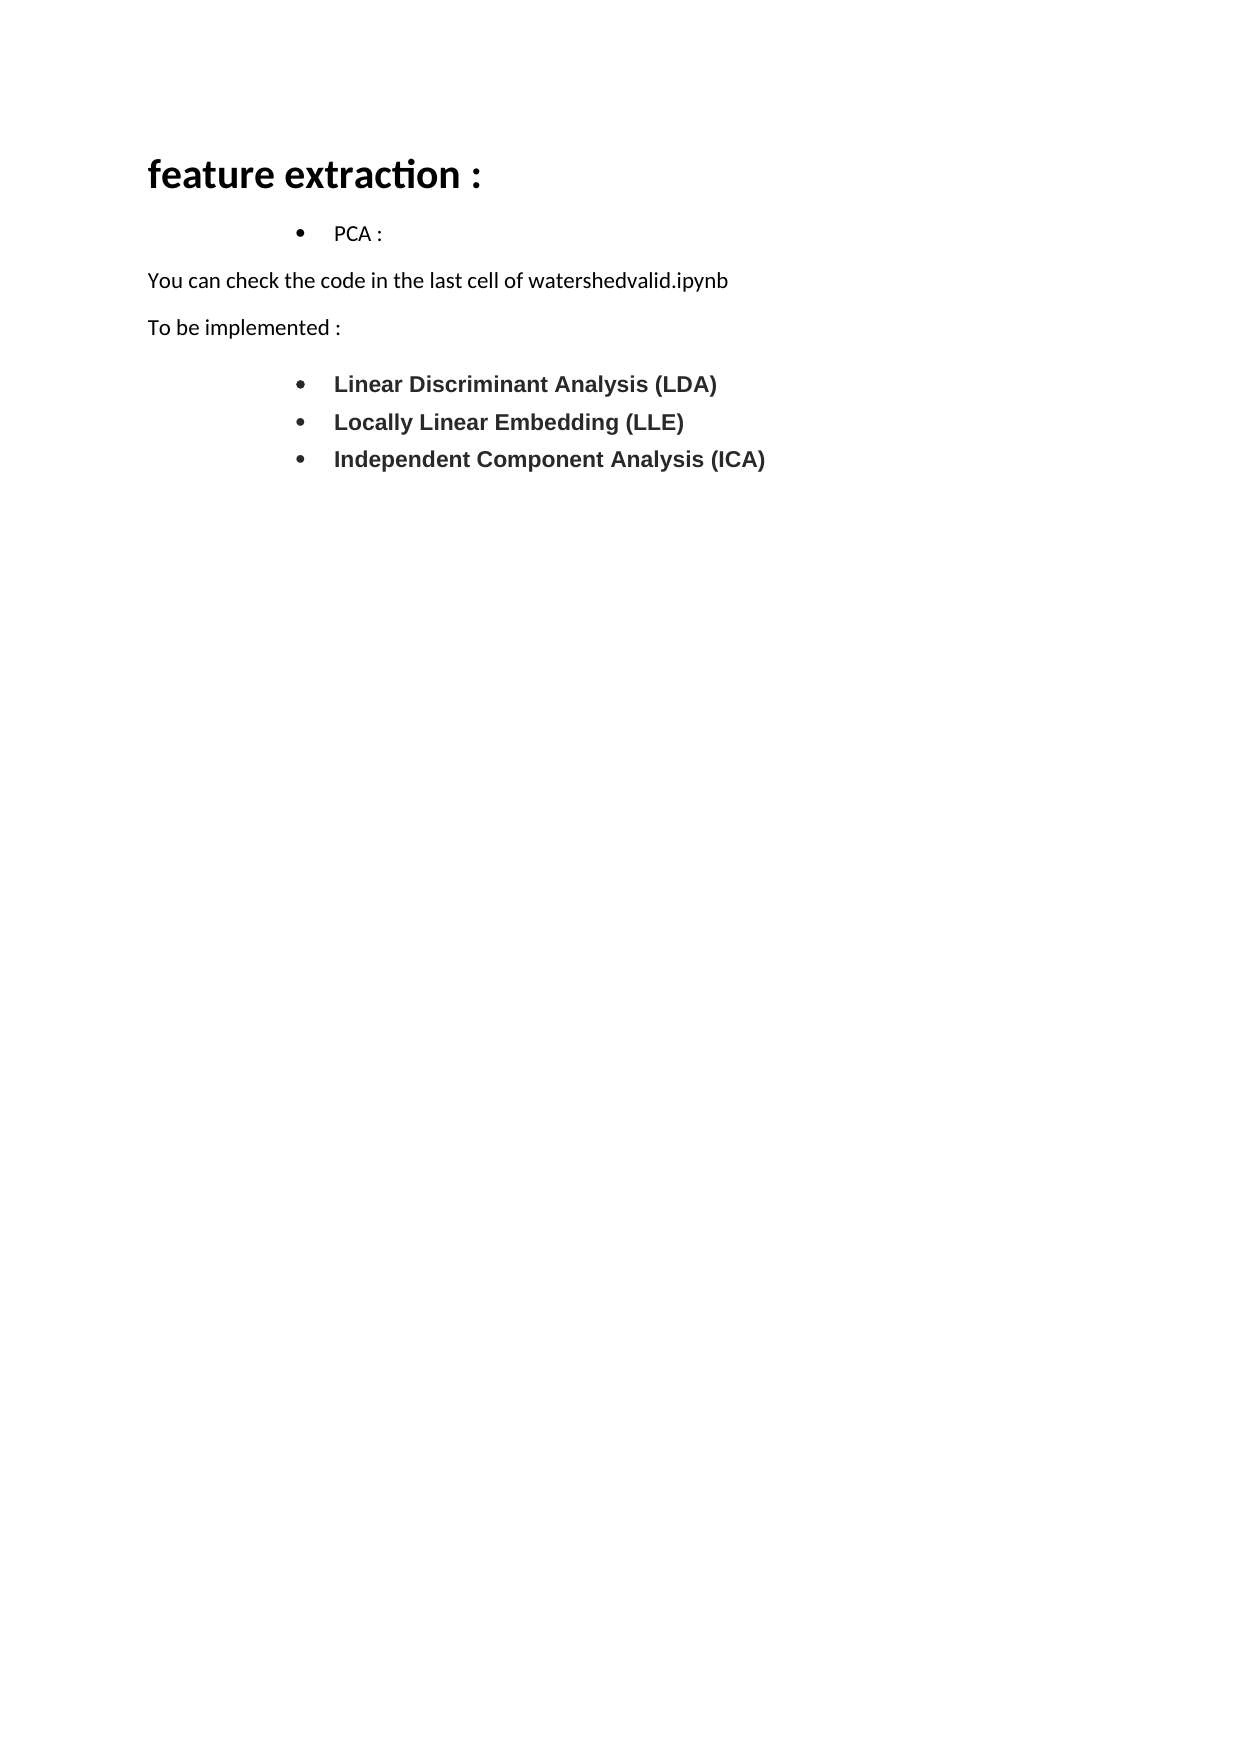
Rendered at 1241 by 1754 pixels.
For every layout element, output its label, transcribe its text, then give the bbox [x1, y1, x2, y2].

text feature extraction : [148, 148, 1093, 198]
text You can check the code in the last cell of watershedvalid.ipynb [148, 266, 1093, 294]
text To be implemented : [148, 313, 1093, 341]
list Linear Discriminant Analysis (LDA) [296, 360, 1093, 397]
list PCA : [296, 219, 1093, 247]
subtitle Locally Linear Embedding (LLE) [296, 397, 1093, 435]
subtitle Independent Component Analysis (ICA) [296, 435, 1093, 472]
